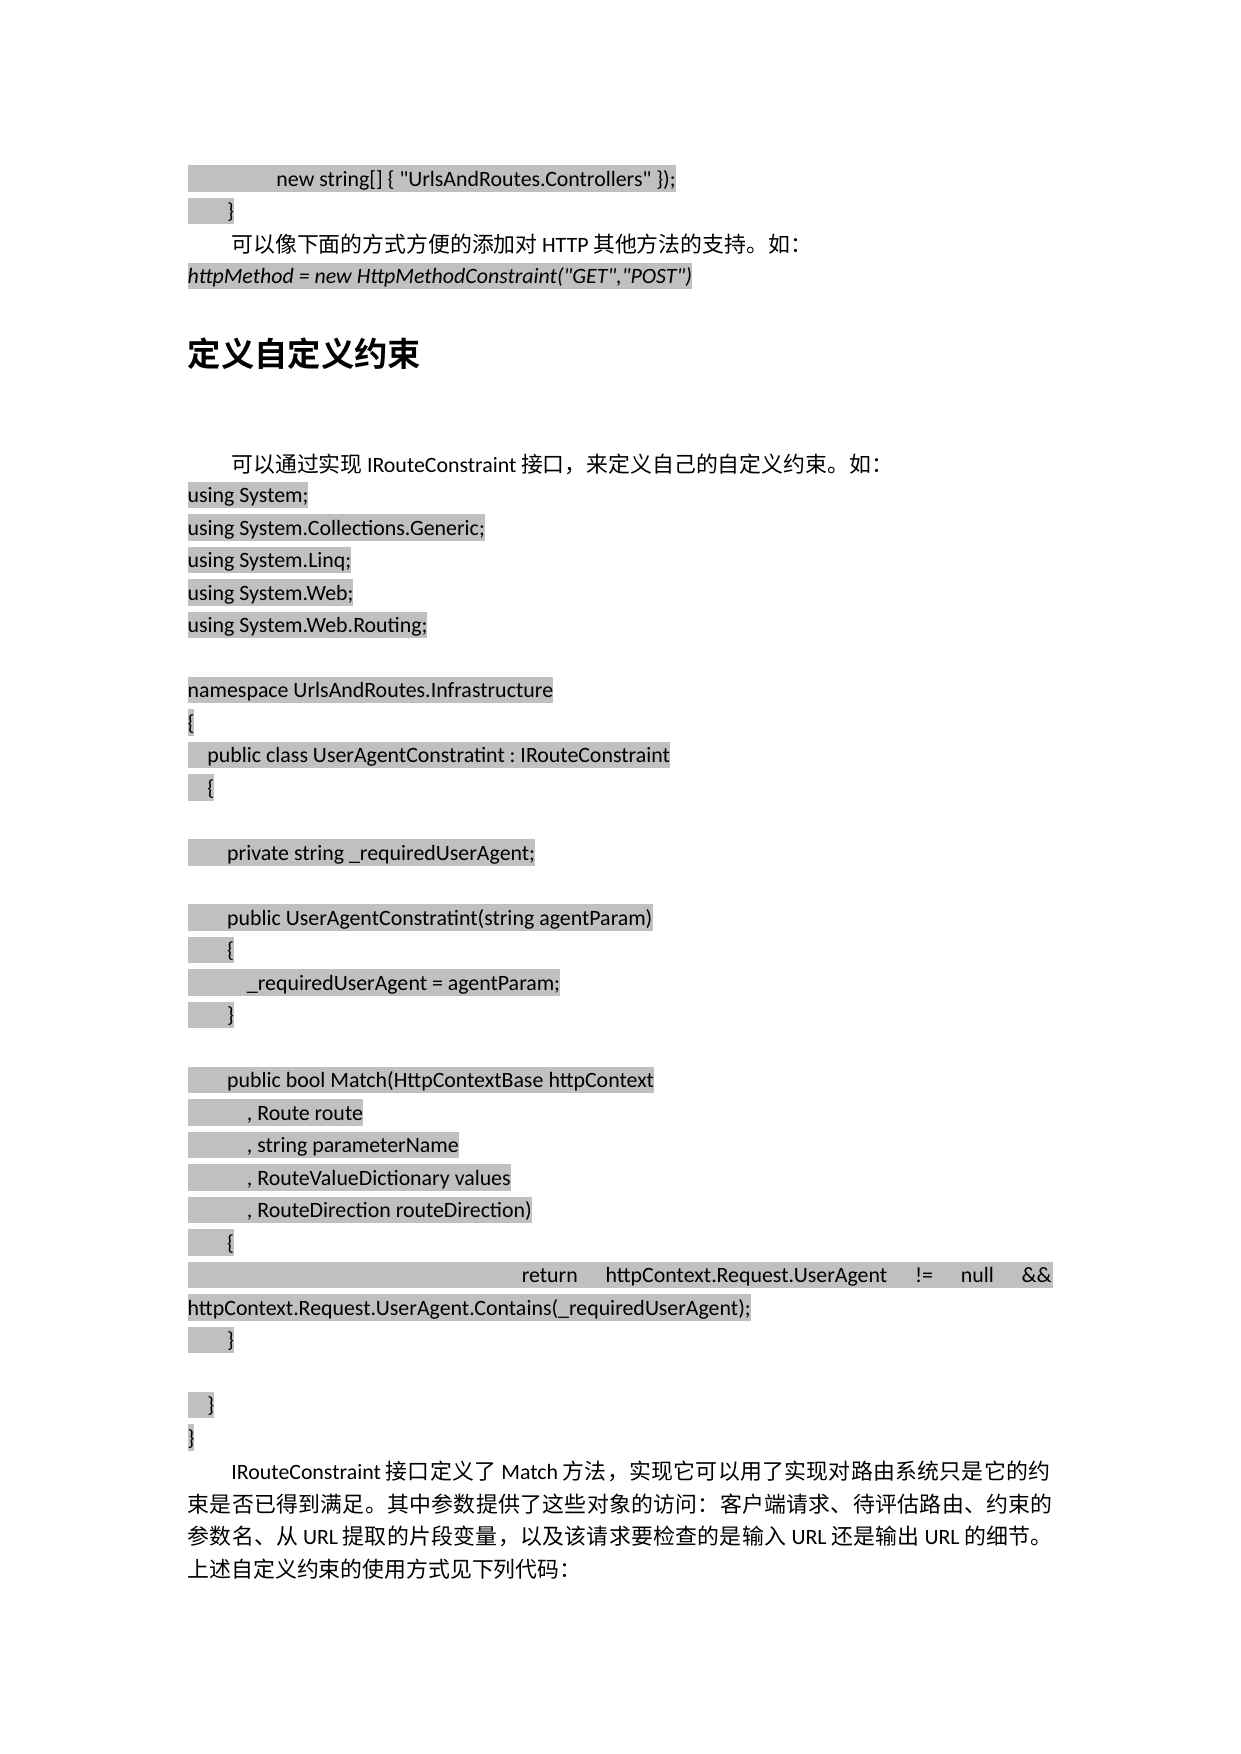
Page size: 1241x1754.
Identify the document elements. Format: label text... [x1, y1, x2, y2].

text } [187, 1324, 1053, 1356]
text , string parameterName [187, 1129, 1053, 1161]
text using System.Web; [187, 576, 1053, 609]
text } [187, 999, 1053, 1031]
text { [187, 771, 1053, 804]
text private string _requiredUserAgent; [187, 836, 1053, 869]
text using System.Web.Routing; [187, 609, 1053, 641]
text , RouteDirection routeDirection) [187, 1194, 1053, 1226]
text , RouteValueDictionary values [187, 1161, 1053, 1194]
text public bool Match(HttpContextBase httpContext [187, 1064, 1053, 1096]
text IRouteConstraint接口定义了Match方法，实现它可以用了实现对路由系统只是它的约束是否已得到满足。其中参数提供了这些对象的访问：客户端请求、待评估路由、约束的参数名、从URL提取的片段变量，以及该请求要检查的是输入URL还是输出URL的细节。上述自定义约束的使用方式见下列代码： [187, 1454, 1053, 1584]
text httpMethod = new HttpMethodConstraint("GET","POST") [187, 259, 1053, 292]
text return httpContext.Request.UserAgent != null && httpContext.Request.UserAgent.Contains(_requiredUserAgent); [187, 1259, 1053, 1324]
text using System; [187, 479, 1053, 511]
text using System.Collections.Generic; [187, 511, 1053, 544]
text { [187, 934, 1053, 966]
text public UserAgentConstratint(string agentParam) [187, 901, 1053, 934]
text , Route route [187, 1096, 1053, 1129]
text namespace UrlsAndRoutes.Infrastructure [187, 674, 1053, 706]
text new string[] { "UrlsAndRoutes.Controllers" }); [187, 162, 1053, 194]
subtitle 定义自定义约束 [187, 319, 1053, 384]
text using System.Linq; [187, 544, 1053, 576]
text _requiredUserAgent = agentParam; [187, 966, 1053, 999]
text } [187, 1389, 1053, 1421]
text } [187, 1421, 1053, 1454]
text } [187, 194, 1053, 227]
text { [187, 1226, 1053, 1259]
text { [187, 706, 1053, 739]
text 可以像下面的方式方便的添加对HTTP其他方法的支持。如： [187, 227, 1053, 259]
text 可以通过实现IRouteConstraint接口，来定义自己的自定义约束。如： [187, 446, 1053, 479]
text public class UserAgentConstratint : IRouteConstraint [187, 739, 1053, 771]
